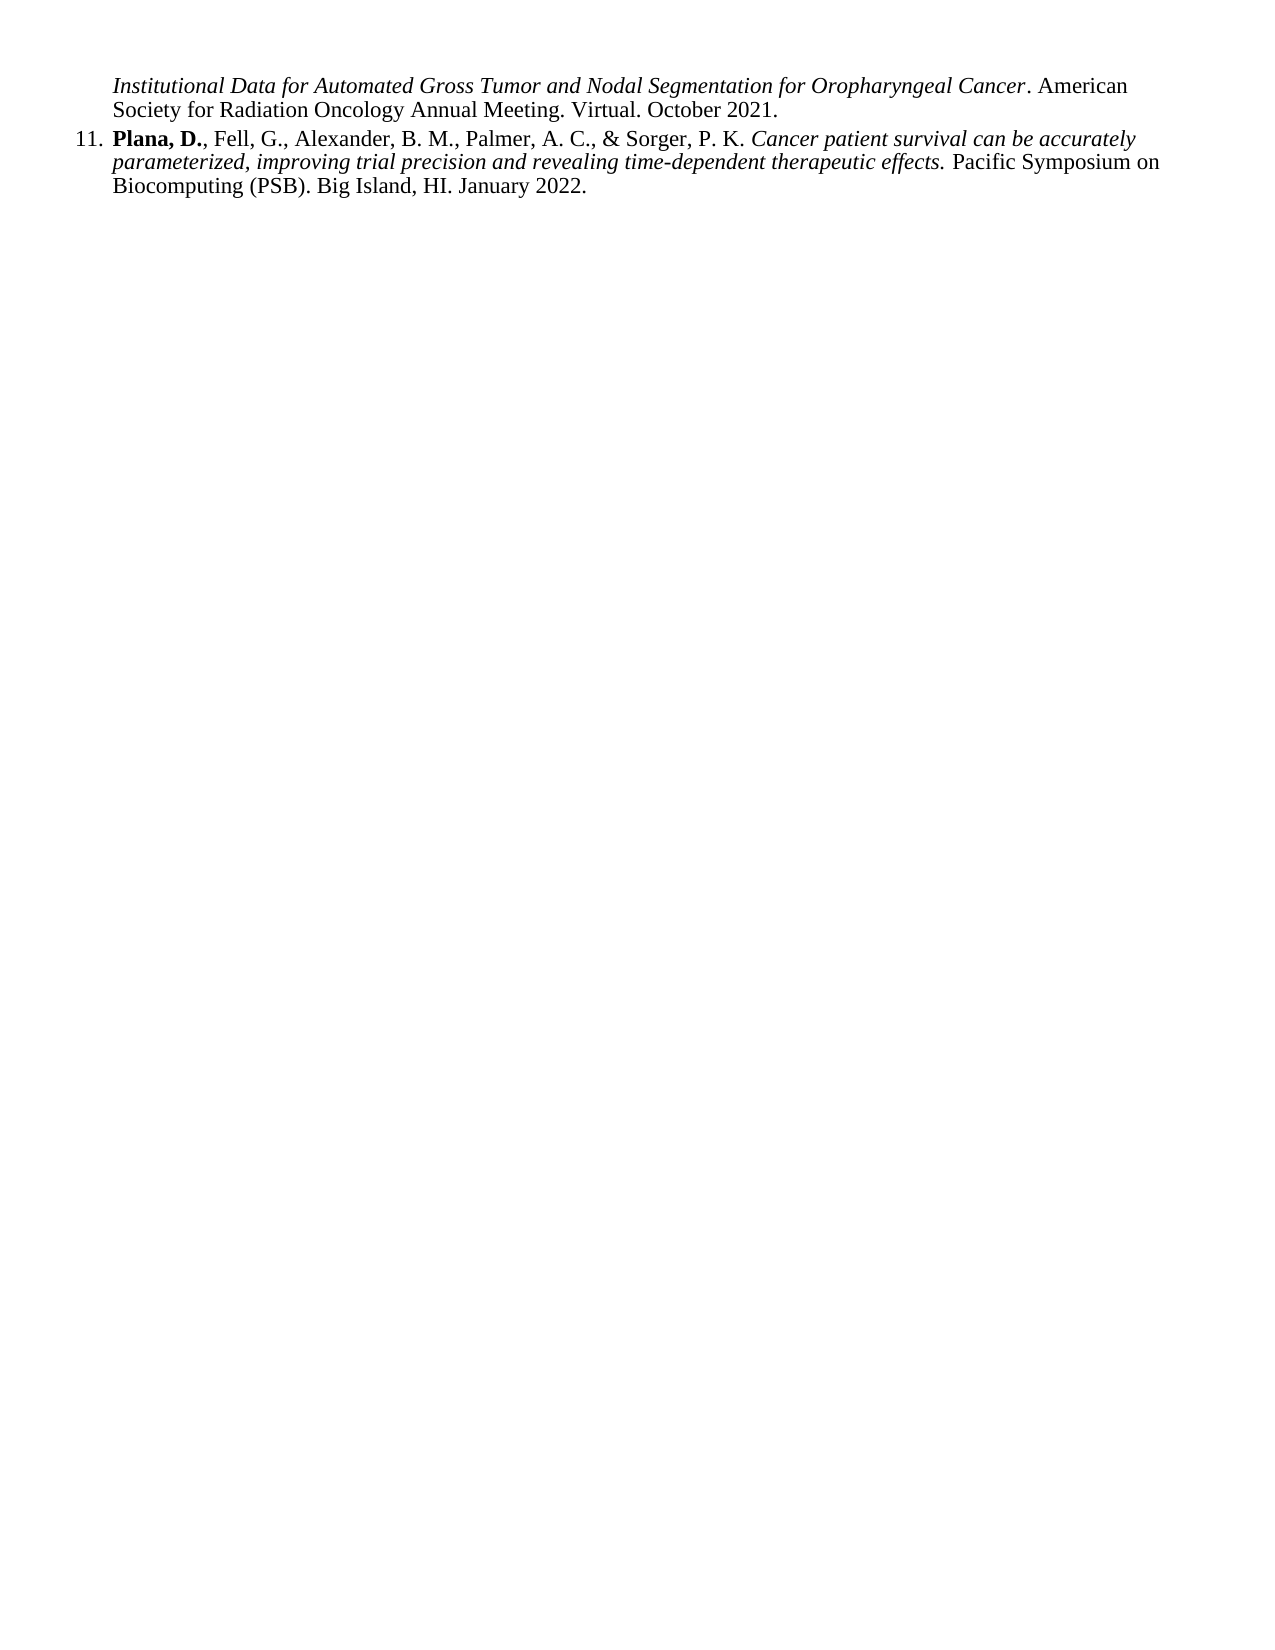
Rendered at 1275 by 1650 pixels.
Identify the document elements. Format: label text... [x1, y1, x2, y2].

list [75, 75, 1200, 122]
